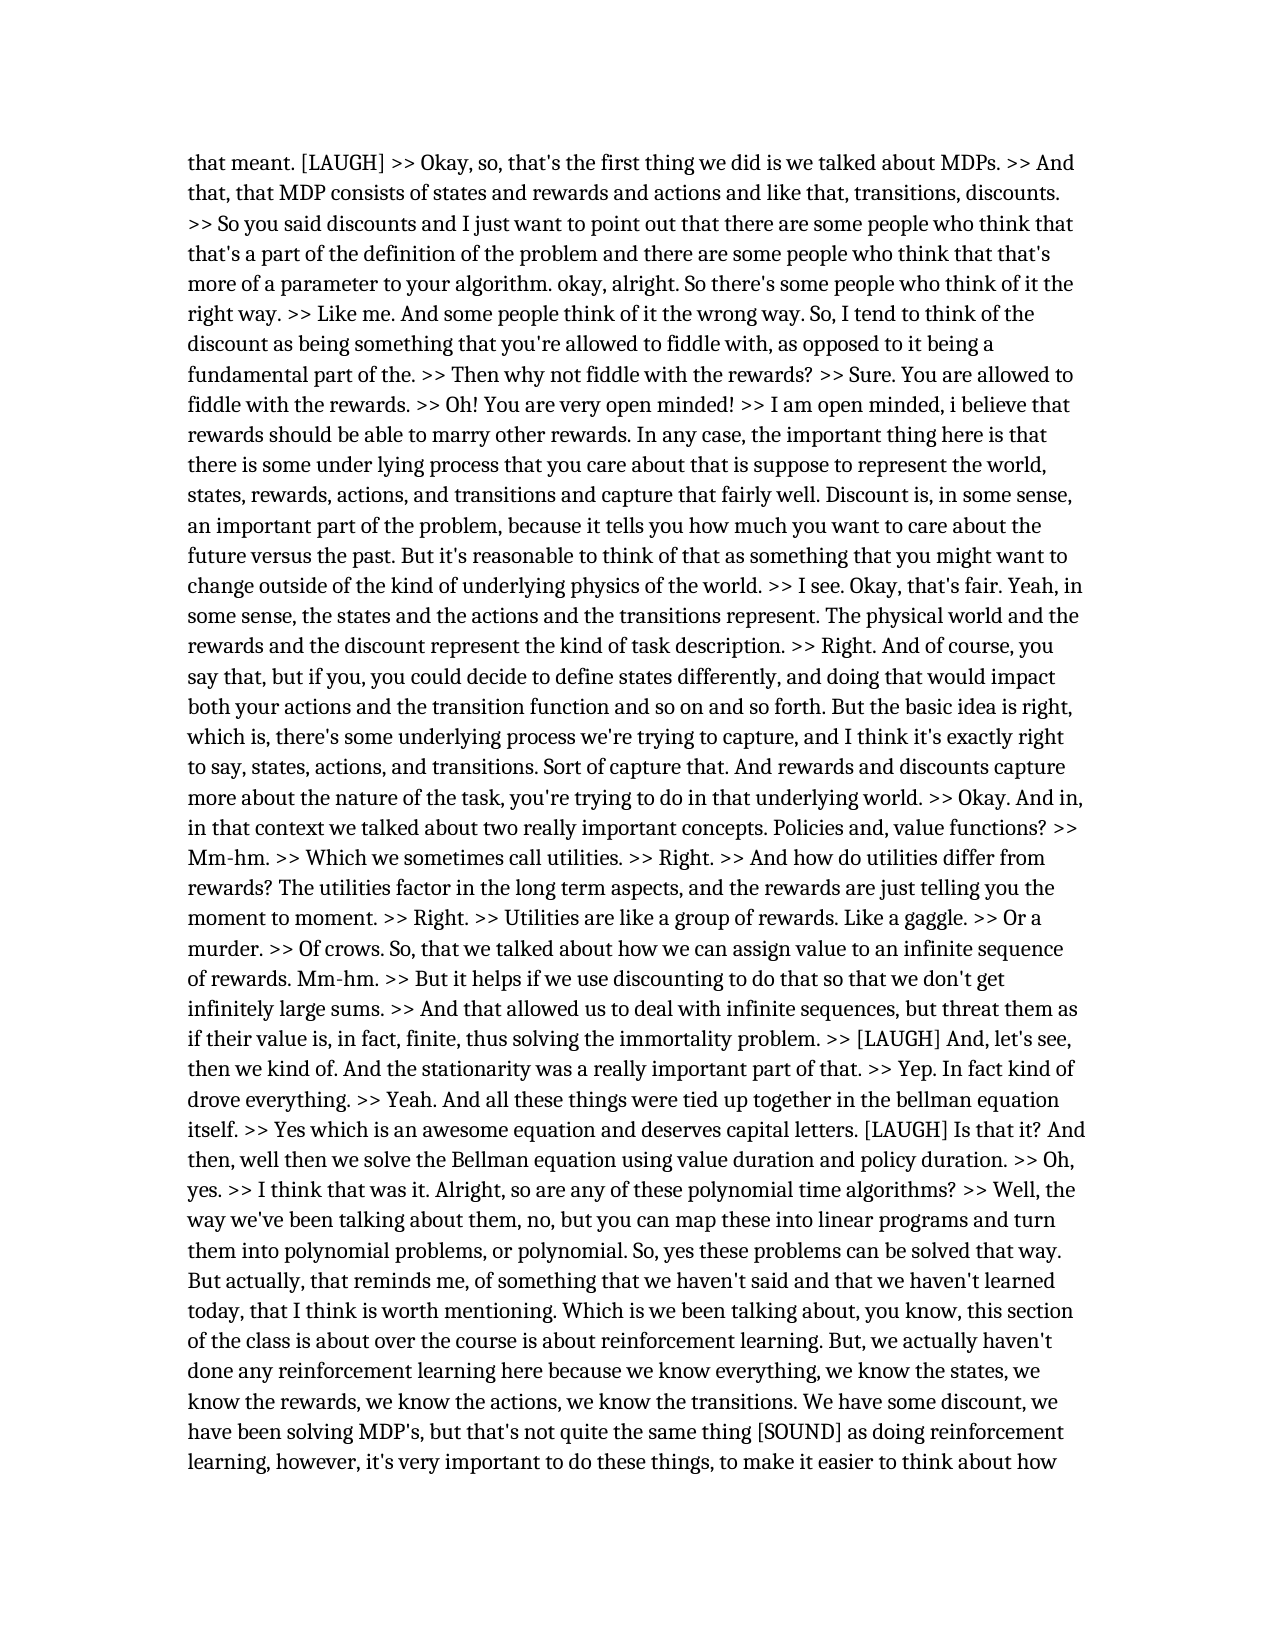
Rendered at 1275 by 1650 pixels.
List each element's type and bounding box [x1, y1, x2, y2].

text [187, 150, 1087, 1475]
